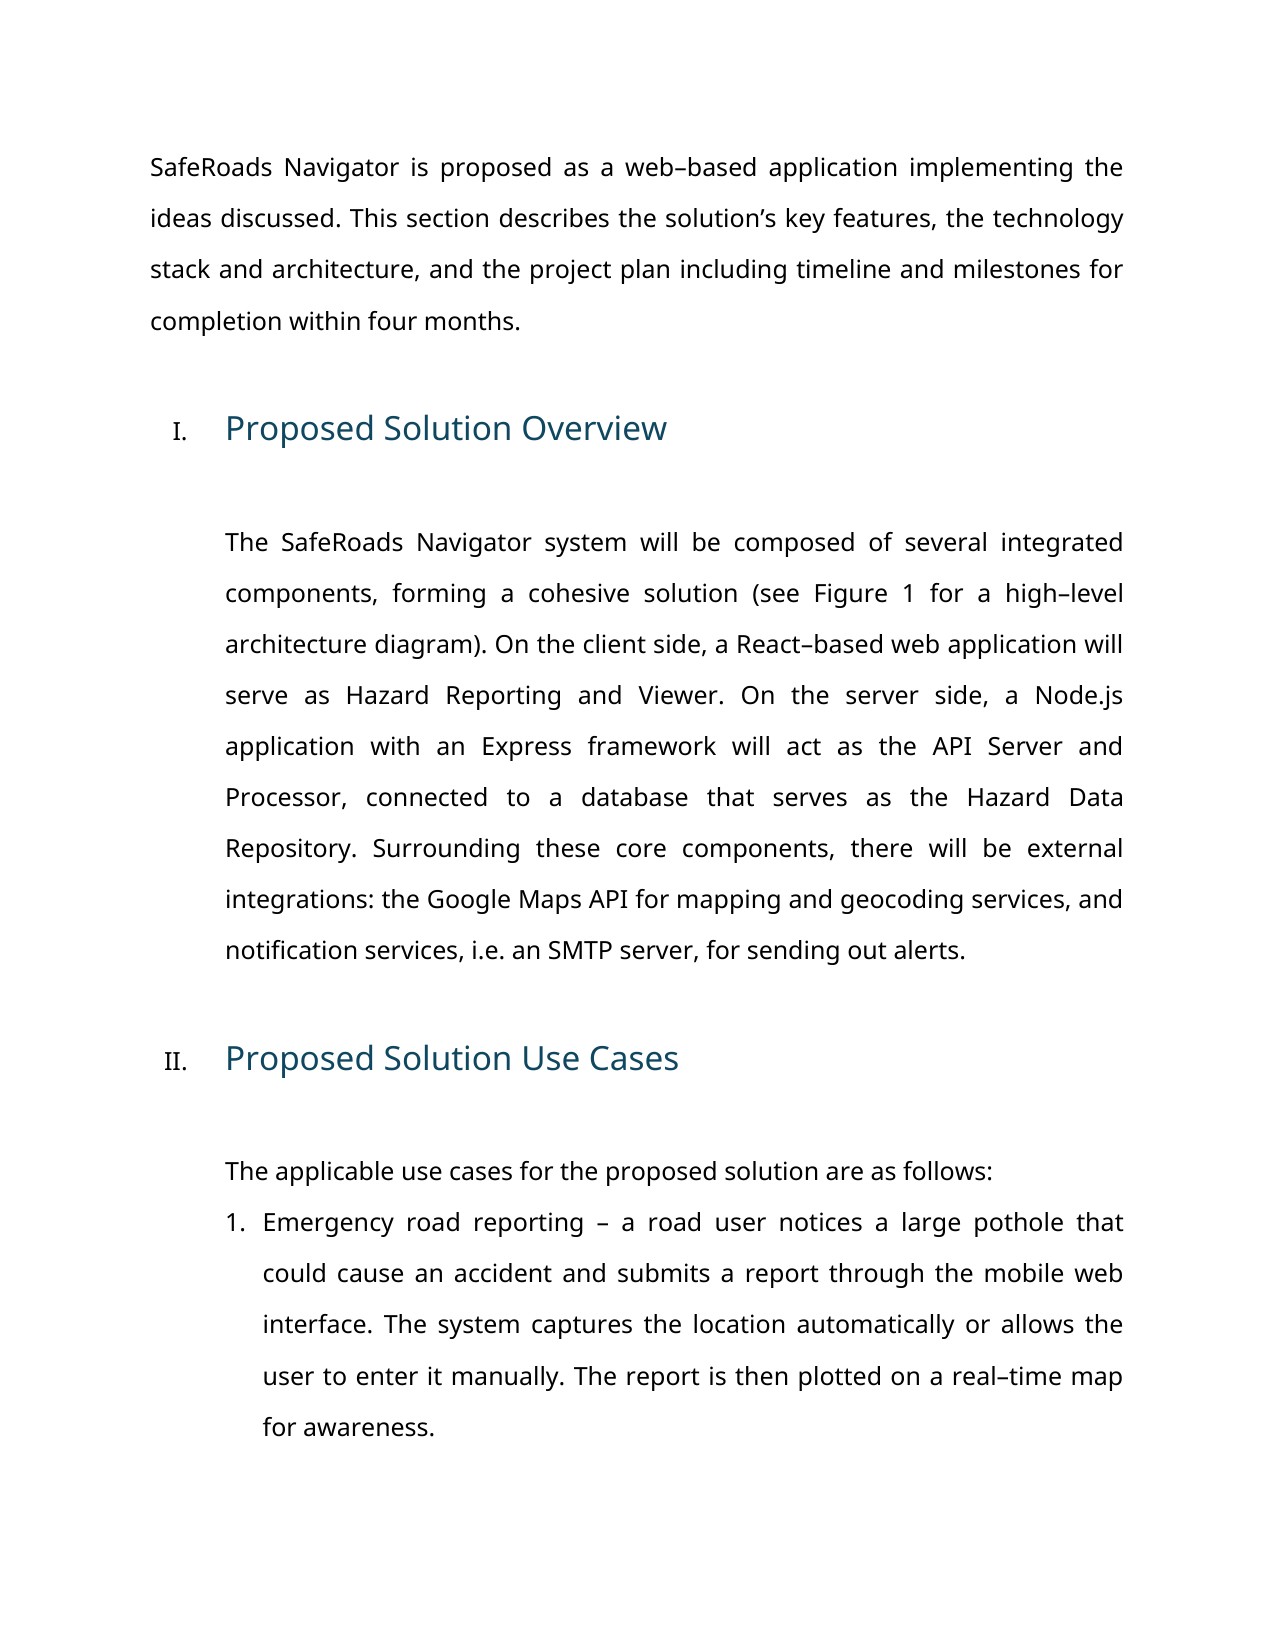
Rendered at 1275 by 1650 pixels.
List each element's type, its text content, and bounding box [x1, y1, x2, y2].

text SafeRoads Navigator is proposed as a web–based application implementing the ideas discussed. This section describes the solution’s key features, the technology stack and architecture, and the project plan including timeline and milestones for completion within four months. [150, 150, 1125, 337]
list Proposed Solution Overview [187, 405, 1125, 451]
list The SafeRoads Navigator system will be composed of several integrated components, forming a cohesive solution (see Figure 1 for a high–level architecture diagram). On the client side, a React–based web application will serve as Hazard Reporting and Viewer. On the server side, a Node.js application with an Express framework will act as the API Server and Processor, connected to a database that serves as the Hazard Data Repository. Surrounding these core components, there will be external integrations: the Google Maps API for mapping and geocoding services, and notification services, i.e. an SMTP server, for sending out alerts. [225, 524, 1125, 967]
list The applicable use cases for the proposed solution are as follows: [225, 1154, 1125, 1188]
list Emergency road reporting – a road user notices a large pothole that could cause an accident and submits a report through the mobile web interface. The system captures the location automatically or allows the user to enter it manually. The report is then plotted on a real–time map for awareness. [225, 1205, 1125, 1443]
list Proposed Solution Use Cases [187, 1035, 1125, 1080]
